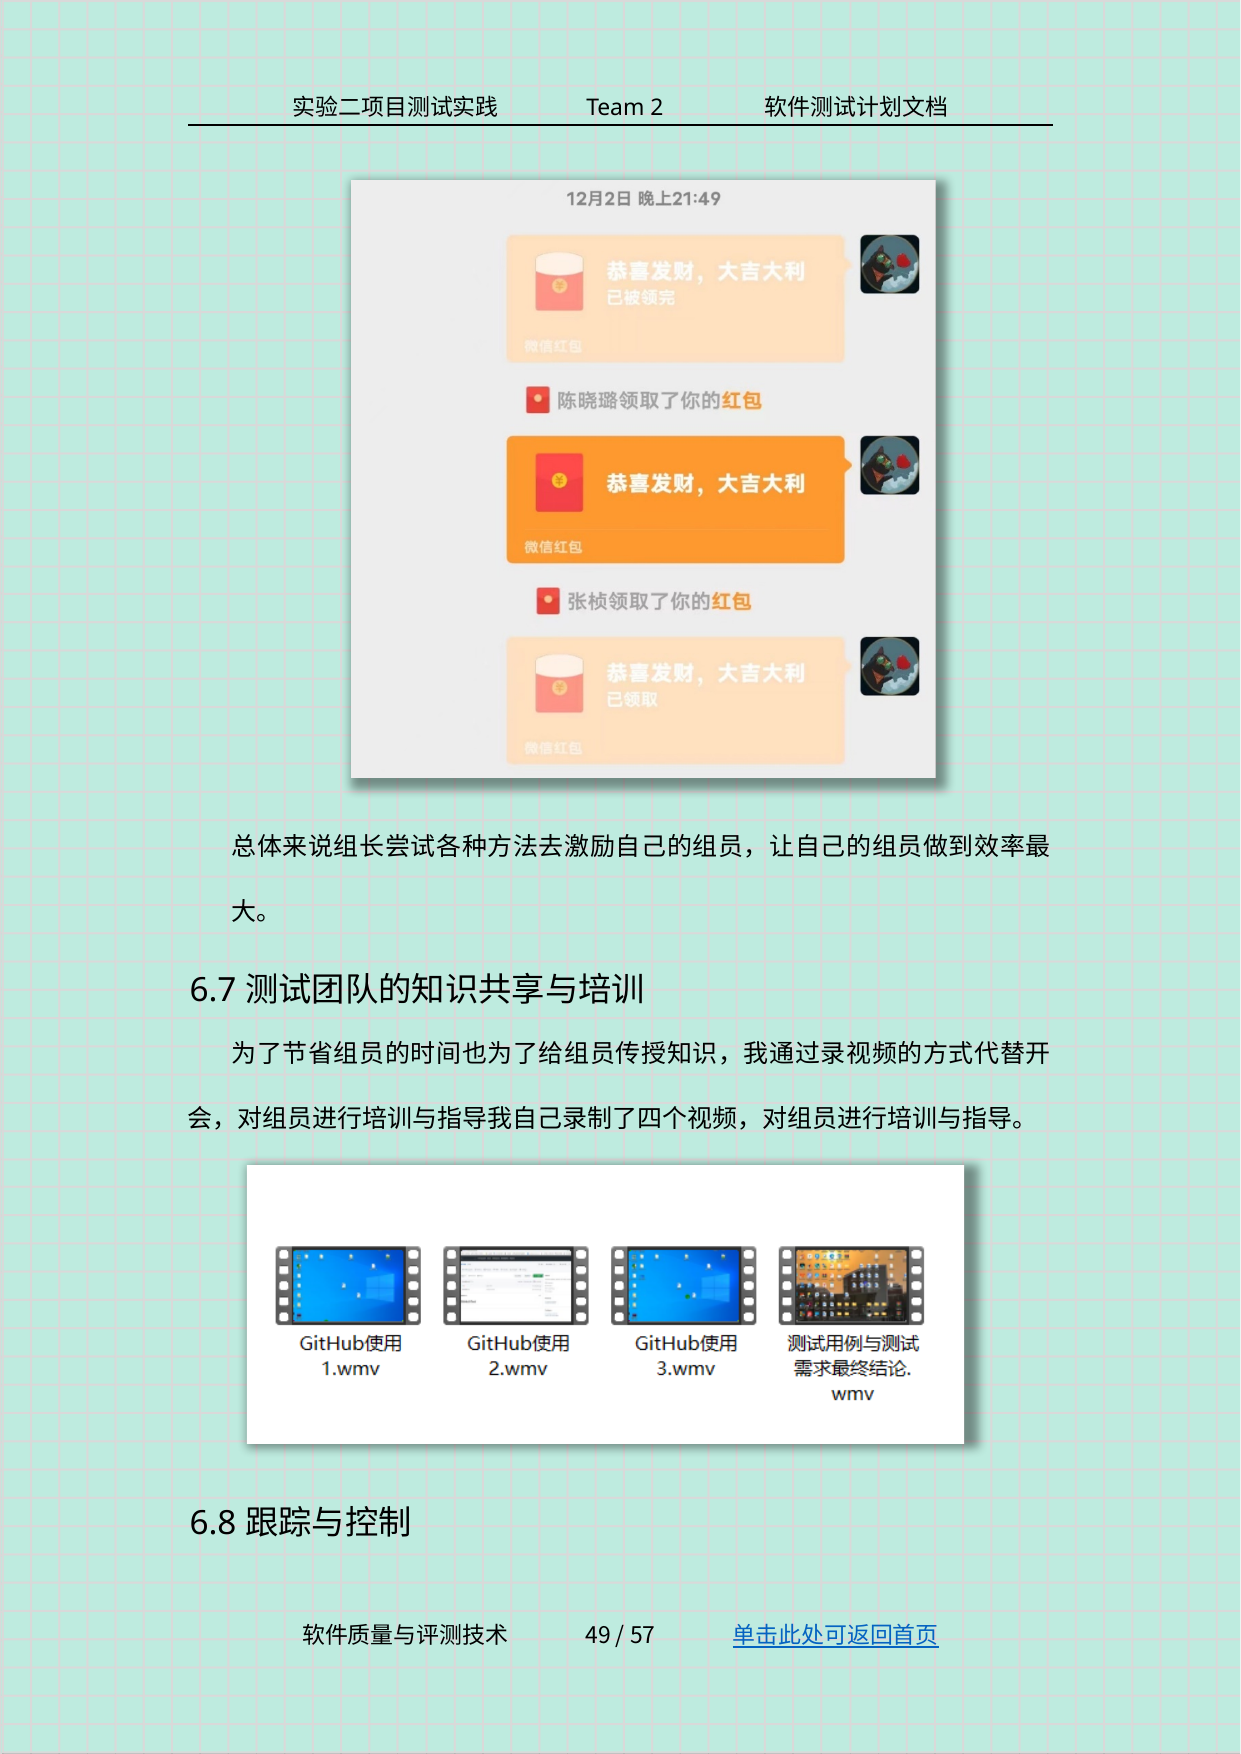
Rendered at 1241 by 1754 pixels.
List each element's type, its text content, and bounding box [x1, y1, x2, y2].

text 为了节省组员的时间也为了给组员传授知识，我通过录视频的方式代替开会，对组员进行培训与指导我自己录制了四个视频，对组员进行培训与指导。 [187, 1019, 1053, 1149]
text 总体来说组长尝试各种方法去激励自己的组员，让自己的组员做到效率最大。 [231, 812, 1053, 942]
picture [0, 0, 1241, 1754]
text 6.7 测试团队的知识共享与培训 [189, 954, 1053, 1019]
text 6.8 跟踪与控制 [189, 1487, 1053, 1552]
